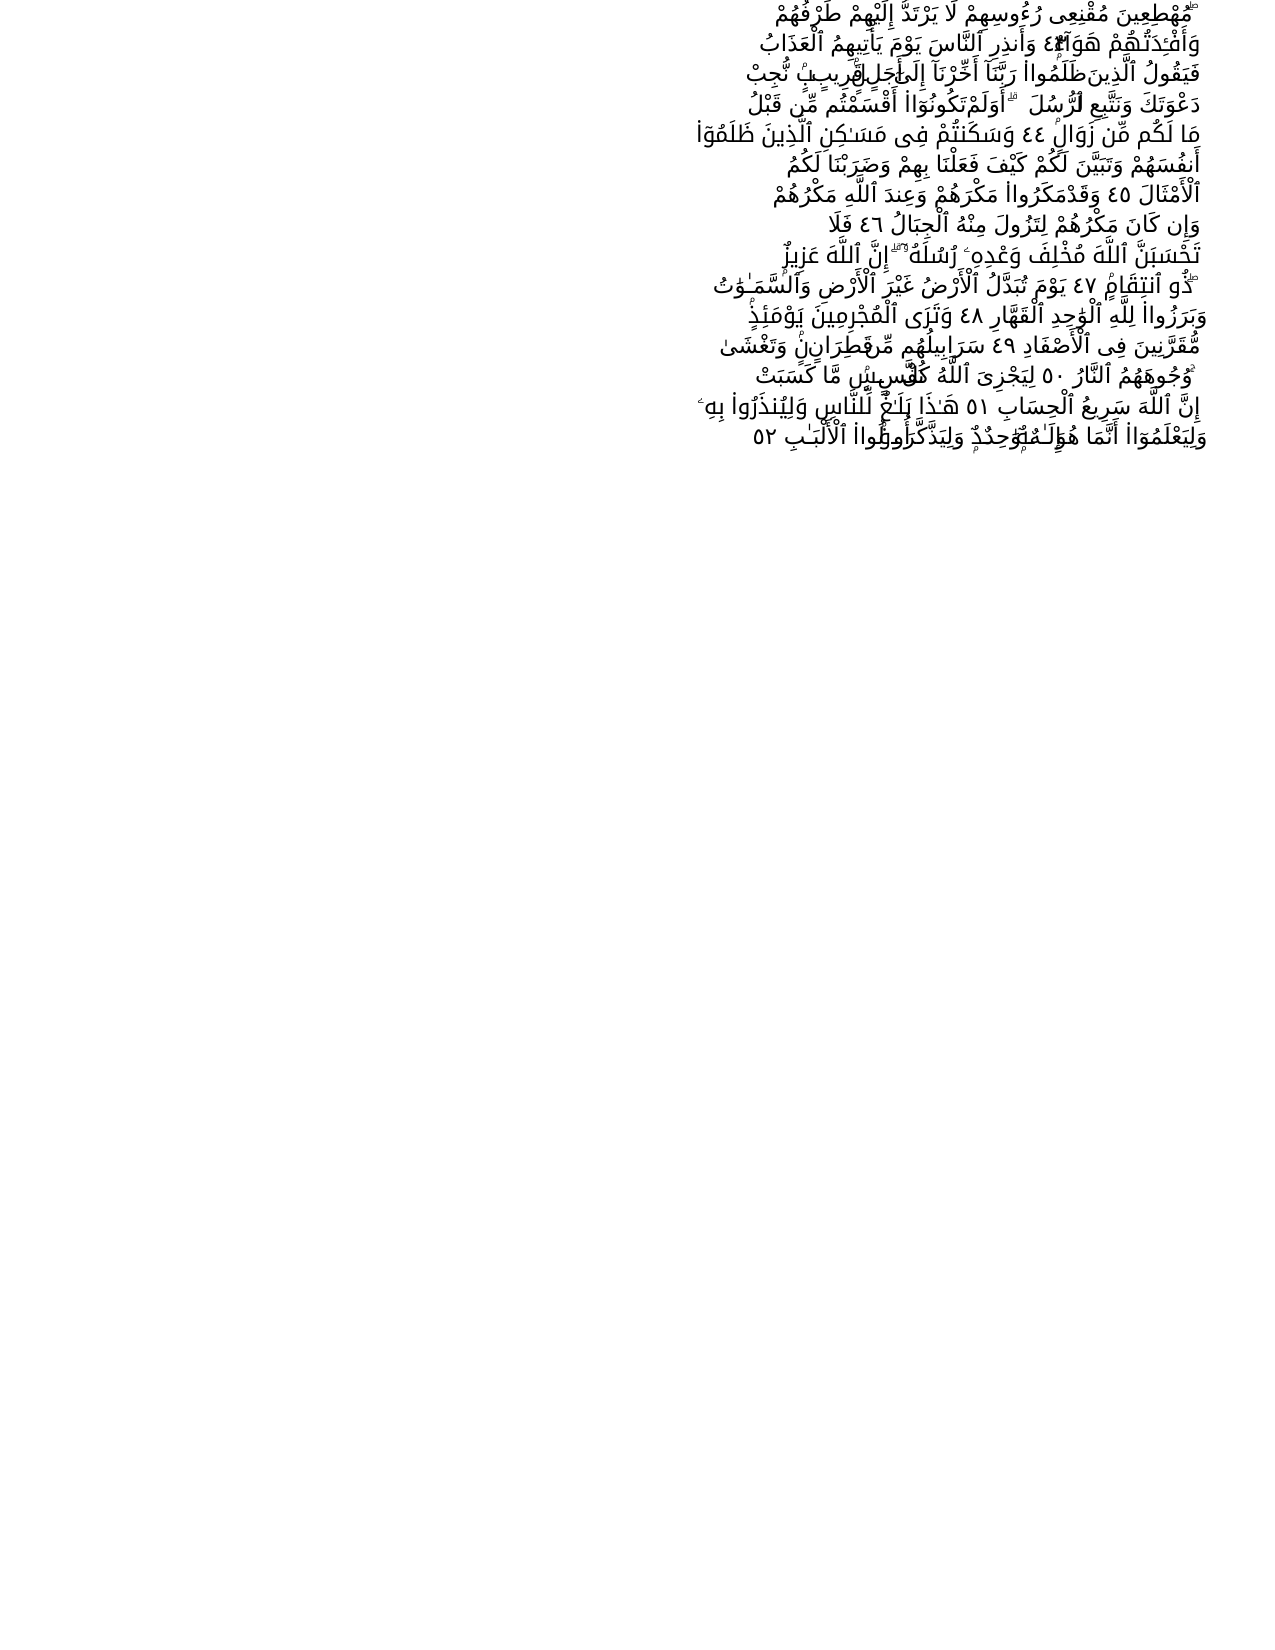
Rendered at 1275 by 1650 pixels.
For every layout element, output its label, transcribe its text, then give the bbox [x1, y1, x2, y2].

text فَيَقُولُ ٱلَّذِينَ ظَلَمُوا۟ رَبَّنَآ أَخِّرْنَآ إِلَىٰٓ أَجَلٍۢ قَرِيبٍۢ نُّجِبْ [855, 60, 1200, 87]
text مُّقَرَّنِينَ فِى ٱلْأَصْفَادِ ٤٩ سَرَابِيلُهُم مِّن قَطِرَانٍۢ وَتَغْشَىٰ [75, 332, 1200, 359]
text وُجُوهَهُمُ ٱلنَّارُ ٥٠ لِيَجْزِىَ ٱللَّهُ كُلَّ نَفْسٍۢ مَّا كَسَبَتْ ۚ [75, 362, 914, 389]
text مُهْطِعِينَ مُقْنِعِى رُءُوسِهِمْ لَا يَرْتَدُّ إِلَيْهِمْ طَرْفُهُمْ ۖ [75, 0, 1200, 26]
text إِنَّ ٱللَّهَ سَرِيعُ ٱلْحِسَابِ ٥١ هَـٰذَا بَلَـٰغٌۭ لِّلنَّاسِ وَلِيُنذَرُوا۟ بِهِۦ [75, 393, 1200, 419]
text مَا لَكُم مِّن زَوَالٍۢ ٤٤ وَسَكَنتُمْ فِى مَسَـٰكِنِ ٱلَّذِينَ ظَلَمُوٓا۟ [75, 121, 1200, 147]
text أَنفُسَهُمْ وَتَبَيَّنَ لَكُمْ كَيْفَ فَعَلْنَا بِهِمْ وَضَرَبْنَا لَكُمُ [75, 151, 1200, 177]
text دَعْوَتَكَ وَنَتَّبِعِ ٱلرُّسُلَ ۗ أَوَلَمْ تَكُونُوٓا۟ أَقْسَمْتُم مِّن قَبْلُ [75, 91, 1200, 117]
text تَحْسَبَنَّ ٱللَّهَ مُخْلِفَ وَعْدِهِۦ رُسُلَهُۥٓ ۗ إِنَّ ٱللَّهَ عَزِيزٌۭ [75, 242, 1200, 268]
text ذُو ٱنتِقَامٍۢ ٤٧ يَوْمَ تُبَدَّلُ ٱلْأَرْضُ غَيْرَ ٱلْأَرْضِ وَٱلسَّمَـٰوَٰتُ ۖ [75, 272, 1200, 298]
text فَيَقُولُ ٱلَّذِينَ ظَلَمُوا۟ رَبَّنَآ أَخِّرْنَآ إِلَىٰٓ أَجَلٍۢ قَرِيبٍۢ نُّجِبْ [75, 60, 861, 87]
text ٱلْأَمْثَالَ ٤٥ وَقَدْ مَكَرُوا۟ مَكْرَهُمْ وَعِندَ ٱللَّهِ مَكْرُهُمْ [75, 181, 1200, 208]
text وَبَرَزُوا۟ لِلَّهِ ٱلْوَٰحِدِ ٱلْقَهَّارِ ٤٨ وَتَرَى ٱلْمُجْرِمِينَ يَوْمَئِذٍۢ [75, 302, 1200, 328]
text وَلِيَعْلَمُوٓا۟ أَنَّمَا هُوَ إِلَـٰهٌۭ وَٰحِدٌۭ وَلِيَذَّكَّرَ أُو۟لُوا۟ ٱلْأَلْبَـٰبِ ٥٢ [75, 423, 1200, 449]
text وَإِن كَانَ مَكْرُهُمْ لِتَزُولَ مِنْهُ ٱلْجِبَالُ ٤٦ فَلَا [75, 211, 1200, 238]
text وُجُوهَهُمُ ٱلنَّارُ ٥٠ لِيَجْزِىَ ٱللَّهُ كُلَّ نَفْسٍۢ مَّا كَسَبَتْ ۚ [886, 362, 1200, 389]
text وَأَفْـِٔدَتُهُمْ هَوَآءٌۭ ٤٣ وَأَنذِرِ ٱلنَّاسَ يَوْمَ يَأْتِيهِمُ ٱلْعَذَابُ [75, 30, 1200, 57]
